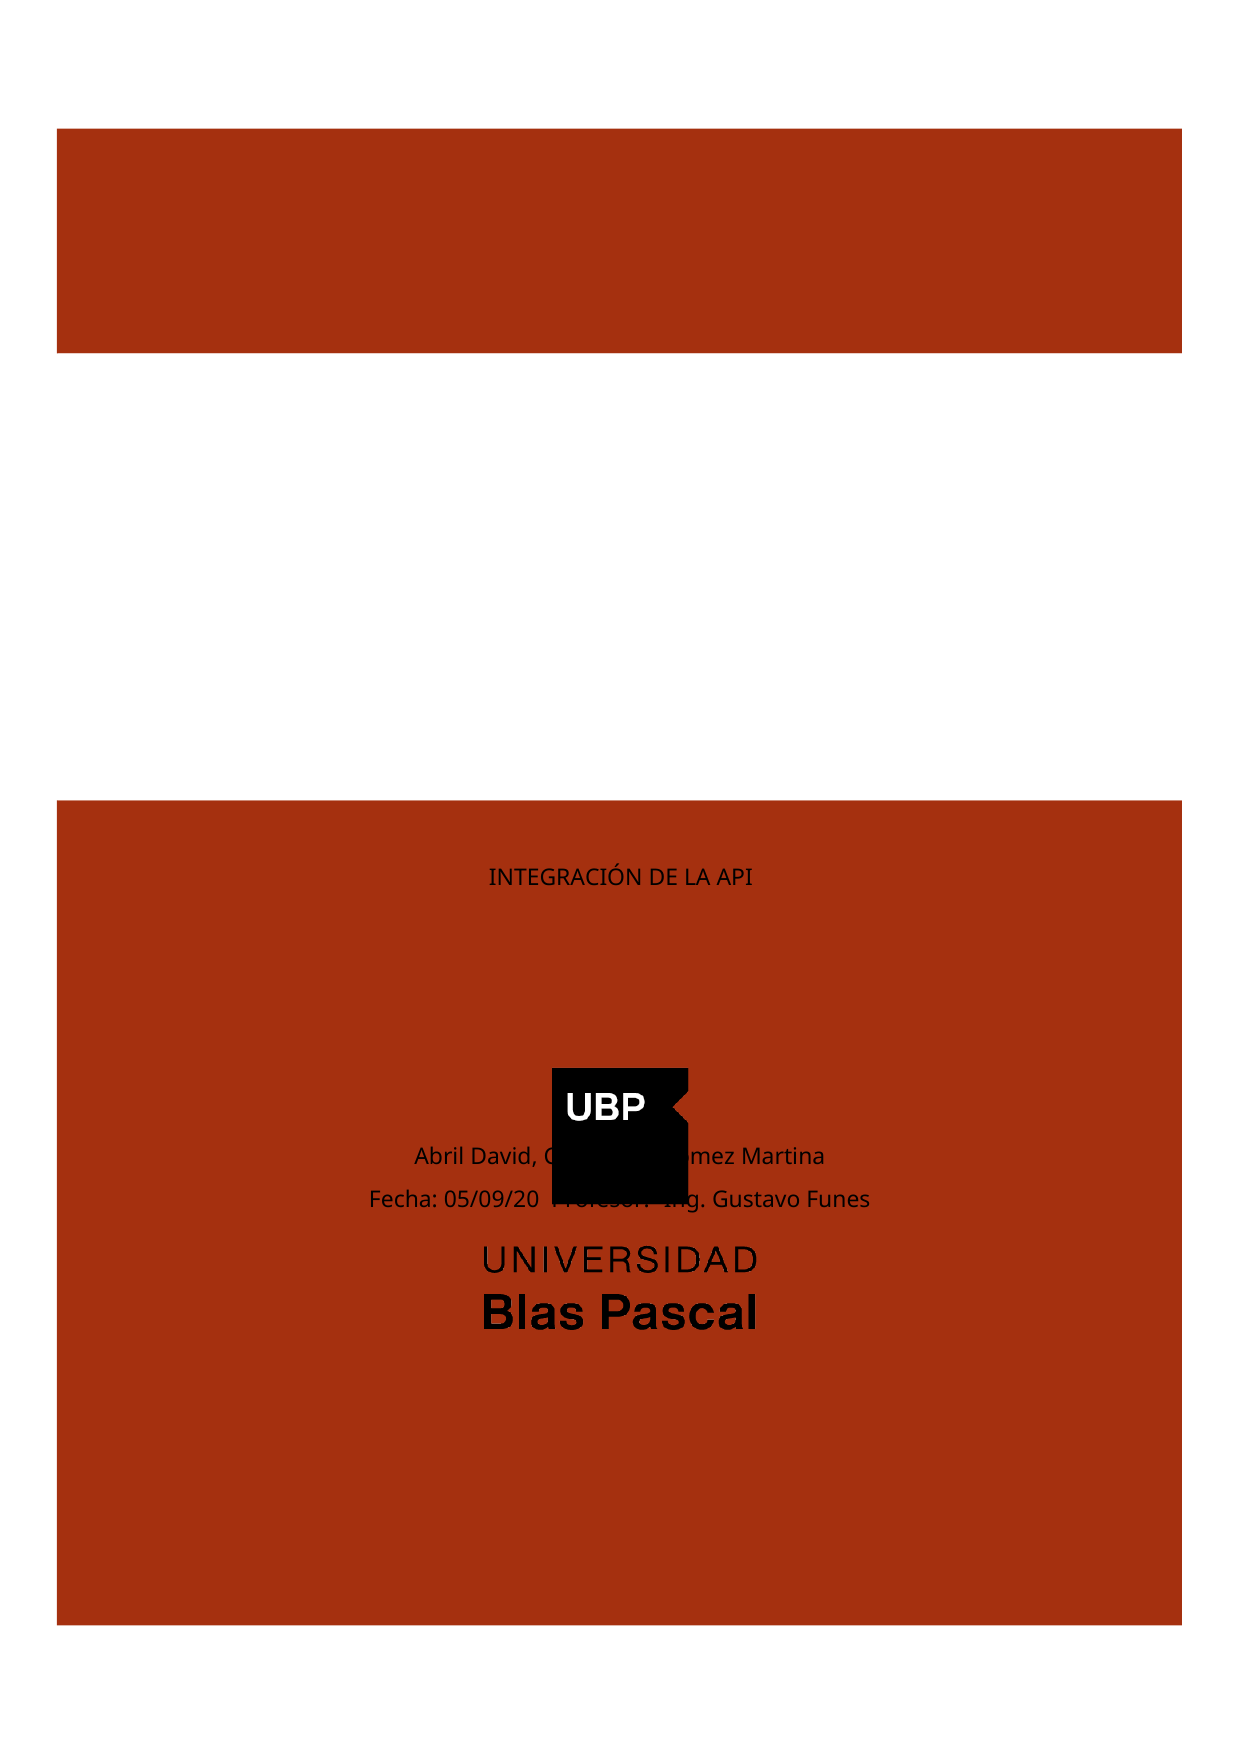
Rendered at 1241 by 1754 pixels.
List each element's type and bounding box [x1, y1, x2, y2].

picture [416, 999, 824, 1396]
